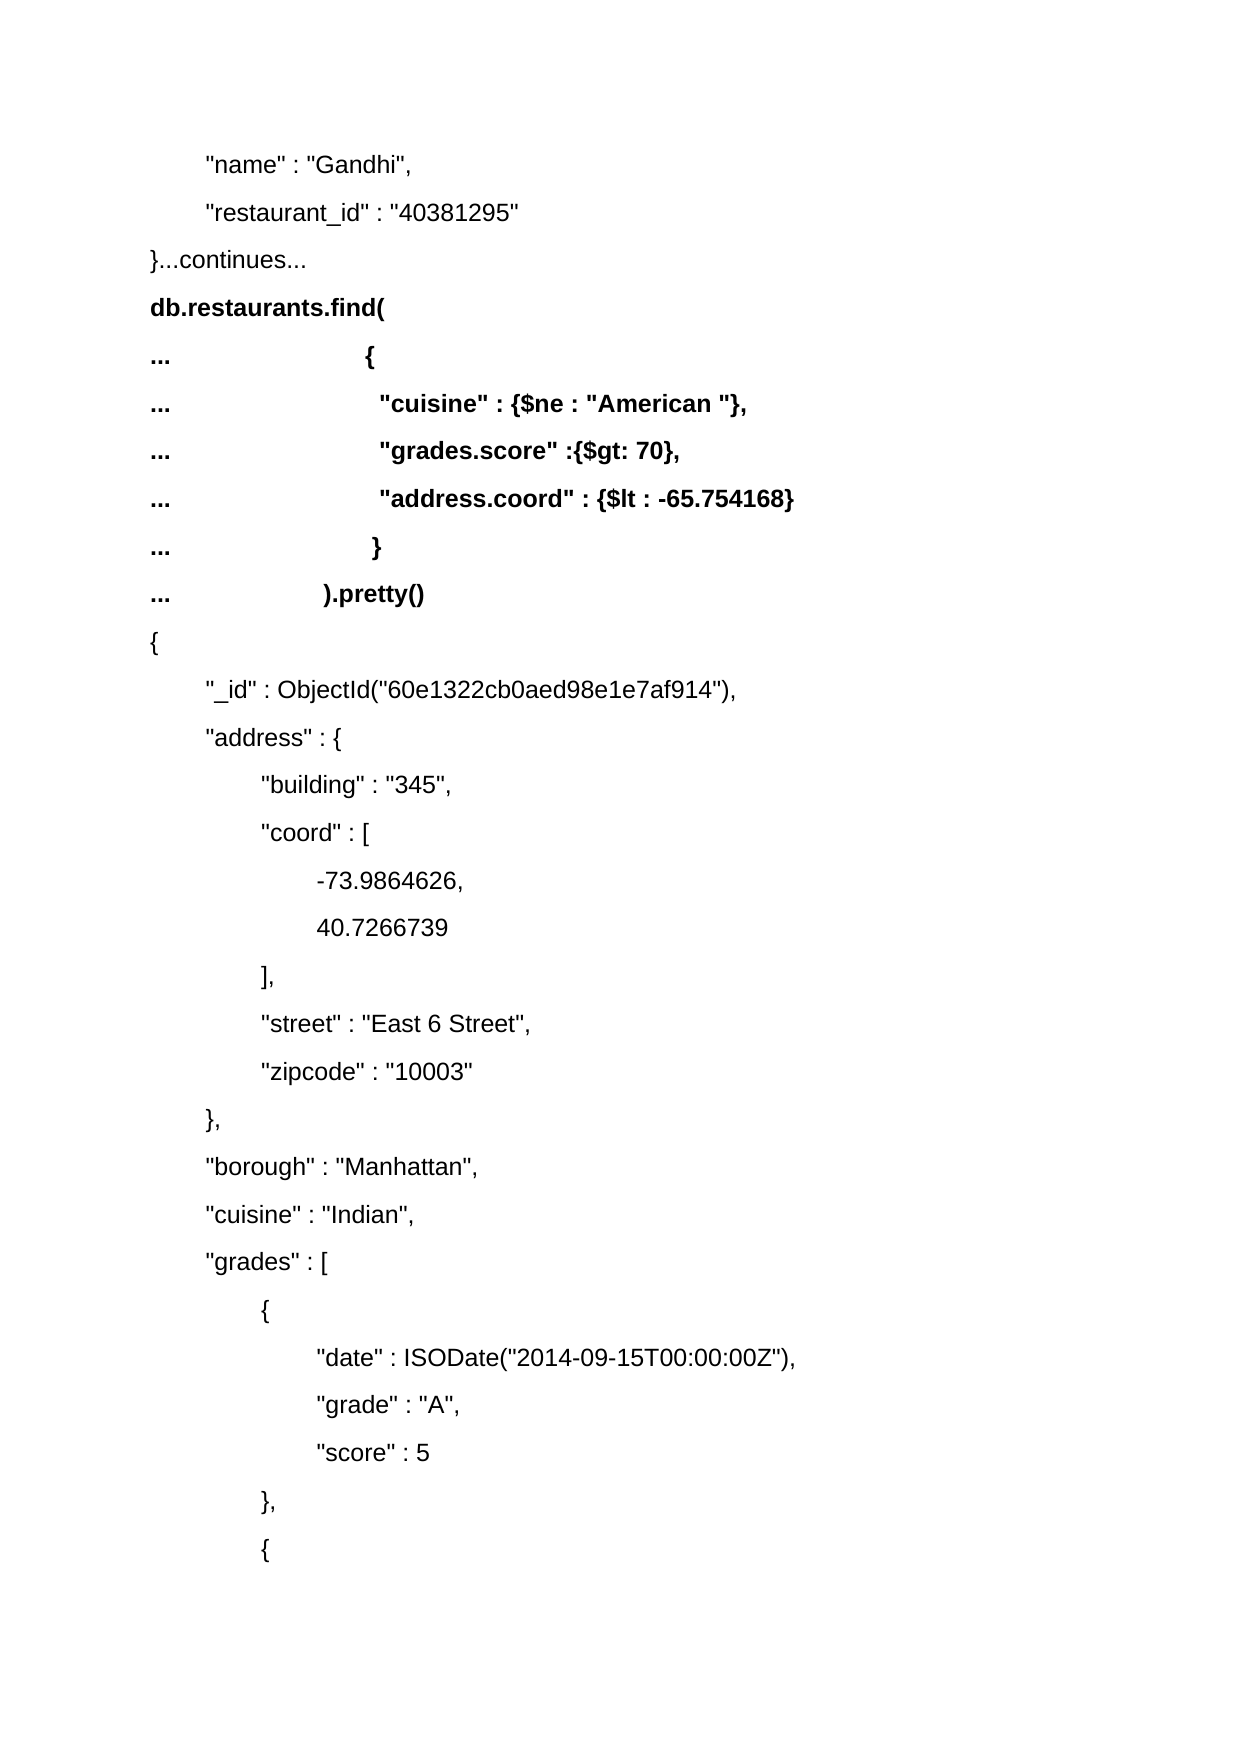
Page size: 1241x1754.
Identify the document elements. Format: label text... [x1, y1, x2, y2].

text ... } [150, 532, 1090, 560]
text "name" : "Gandhi", [150, 150, 1090, 179]
text }, [150, 1104, 1090, 1133]
text "borough" : "Manhattan", [150, 1152, 1090, 1181]
text }, [150, 1486, 1090, 1514]
text 40.7266739 [150, 913, 1090, 942]
text "building" : "345", [150, 770, 1090, 799]
text ], [150, 961, 1090, 990]
text ... "grades.score" :{$gt: 70}, [150, 436, 1090, 465]
text }...continues... [150, 245, 1090, 274]
text db.restaurants.find( [150, 293, 1090, 322]
text "address" : { [150, 722, 1090, 751]
text ... ).pretty() [150, 579, 1090, 608]
text { [150, 627, 1090, 656]
text ... "address.coord" : {$lt : -65.754168} [150, 484, 1090, 513]
text ... "cuisine" : {$ne : "American "}, [150, 388, 1090, 417]
text "zipcode" : "10003" [150, 1056, 1090, 1085]
text "cuisine" : "Indian", [150, 1199, 1090, 1228]
text -73.9864626, [150, 866, 1090, 894]
text { [150, 1295, 1090, 1324]
text "_id" : ObjectId("60e1322cb0aed98e1e7af914"), [150, 675, 1090, 703]
text "score" : 5 [150, 1438, 1090, 1467]
text ... { [150, 341, 1090, 369]
text "grades" : [ [150, 1247, 1090, 1276]
text "grade" : "A", [150, 1390, 1090, 1419]
text "restaurant_id" : "40381295" [150, 198, 1090, 226]
text { [150, 1533, 1090, 1562]
text "street" : "East 6 Street", [150, 1009, 1090, 1037]
text "coord" : [ [150, 818, 1090, 847]
text "date" : ISODate("2014-09-15T00:00:00Z"), [150, 1343, 1090, 1371]
